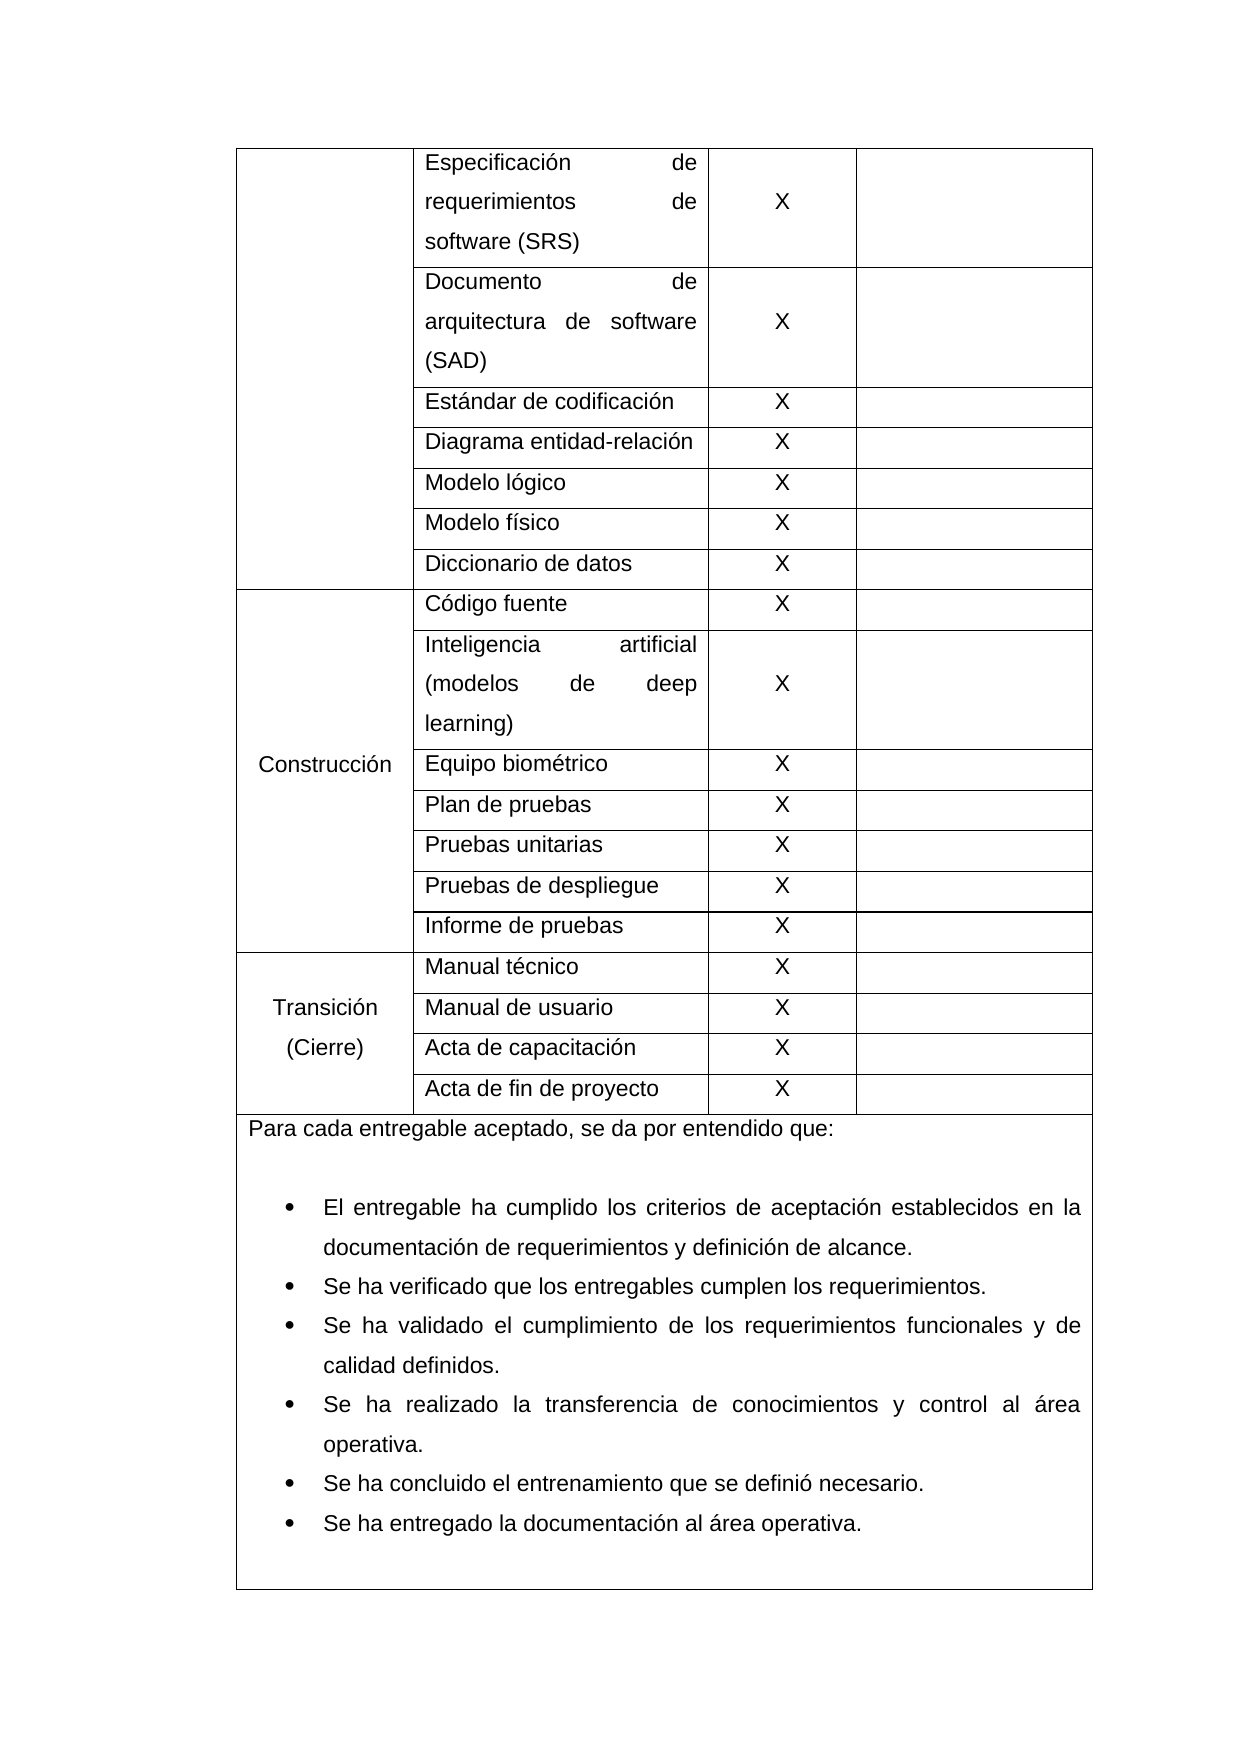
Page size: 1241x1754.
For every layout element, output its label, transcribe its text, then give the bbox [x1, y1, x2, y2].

table_cell Modelo lógico [414, 469, 708, 508]
table_cell X [709, 509, 856, 549]
table_cell Estándar de codificación [414, 388, 708, 427]
table_cell Plan de pruebas [414, 791, 708, 830]
table_cell [857, 1034, 1092, 1073]
table_cell [857, 791, 1092, 830]
table_cell Documento de arquitectura de software (SAD) [414, 268, 708, 387]
table_cell Transición (Cierre) [237, 953, 413, 1114]
table_cell X [709, 872, 856, 911]
table_cell Especificación de requerimientos de software (SRS) [414, 149, 708, 267]
table_cell [857, 428, 1092, 468]
table_cell X [709, 268, 856, 387]
table_cell X [709, 428, 856, 468]
table_cell [857, 631, 1092, 749]
table_cell Manual de usuario [414, 994, 708, 1033]
table_cell X [709, 1034, 856, 1073]
table_cell [857, 469, 1092, 508]
table_cell [857, 750, 1092, 790]
table_cell [857, 149, 1092, 267]
table_cell [857, 388, 1092, 427]
table_cell [857, 872, 1092, 911]
table_cell X [709, 994, 856, 1033]
table_cell X [709, 831, 856, 871]
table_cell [237, 1115, 1092, 1589]
table_cell [857, 550, 1092, 589]
table_cell Pruebas unitarias [414, 831, 708, 871]
table_cell [857, 509, 1092, 549]
table_cell [857, 590, 1092, 630]
table_cell X [709, 631, 856, 749]
table_cell Pruebas de despliegue [414, 872, 708, 911]
table_cell Acta de fin de proyecto [414, 1075, 708, 1114]
table_cell Equipo biométrico [414, 750, 708, 790]
table_cell X [709, 469, 856, 508]
table_cell [857, 831, 1092, 871]
table_cell X [709, 913, 856, 952]
table_cell Manual técnico [414, 953, 708, 992]
table_cell X [709, 791, 856, 830]
table_cell Diagrama entidad-relación [414, 428, 708, 468]
table_cell X [709, 149, 856, 267]
table_cell Modelo físico [414, 509, 708, 549]
table_cell [857, 913, 1092, 952]
table_cell Código fuente [414, 590, 708, 630]
table_cell Diccionario de datos [414, 550, 708, 589]
table_cell [857, 953, 1092, 992]
table_cell X [709, 550, 856, 589]
table_cell Informe de pruebas [414, 913, 708, 952]
table_cell X [709, 750, 856, 790]
table_cell [857, 994, 1092, 1033]
table_cell Inteligencia artificial (modelos de deep learning) [414, 631, 708, 749]
table_cell X [709, 388, 856, 427]
table_cell [857, 268, 1092, 387]
table_cell X [709, 1075, 856, 1114]
table_cell Acta de capacitación [414, 1034, 708, 1073]
table_cell Construcción [237, 590, 413, 952]
table_cell X [709, 590, 856, 630]
table_cell X [709, 953, 856, 992]
table_cell [857, 1075, 1092, 1114]
